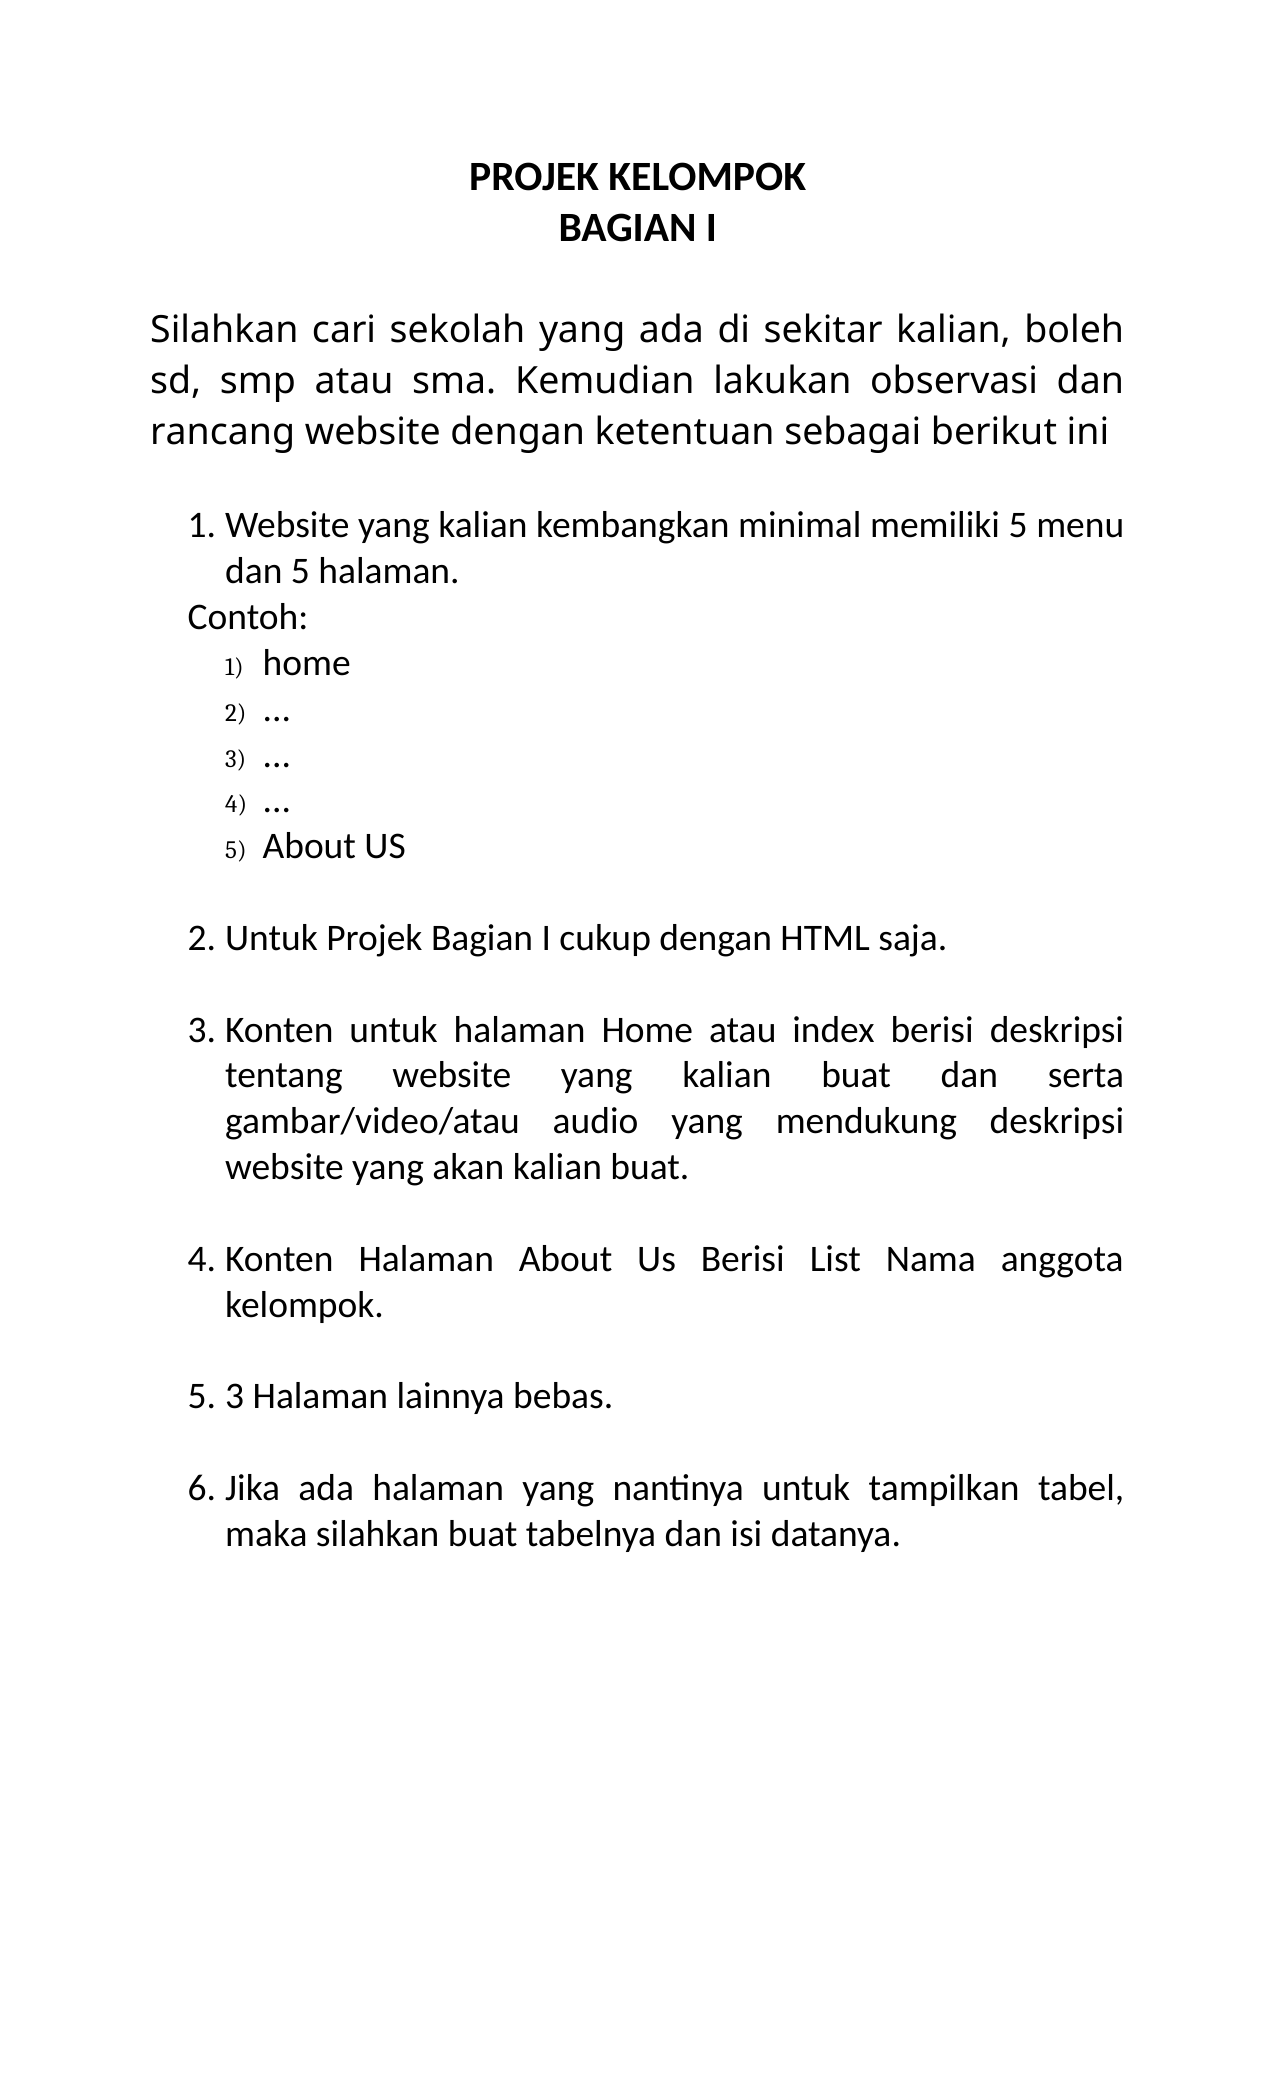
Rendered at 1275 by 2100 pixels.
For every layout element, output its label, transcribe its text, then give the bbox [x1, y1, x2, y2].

text Contoh: [187, 593, 1125, 639]
list 3 Halaman lainnya bebas. [187, 1372, 1125, 1418]
list Website yang kalian kembangkan minimal memiliki 5 menu dan 5 halaman. [187, 501, 1125, 593]
list ... [225, 685, 1125, 731]
list ... [225, 731, 1125, 776]
list Silahkan cari sekolah yang ada di sekitar kalian, boleh sd, smp atau sma. Kemudian lakukan observasi dan rancang website dengan ketentuan sebagai berikut ini [150, 302, 1125, 456]
list Konten untuk halaman Home atau index berisi deskripsi tentang website yang kalian buat dan serta gambar/video/atau audio yang mendukung deskripsi website yang akan kalian buat. [187, 1006, 1125, 1189]
list ... [225, 776, 1125, 822]
list Konten Halaman About Us Berisi List Nama anggota kelompok. [187, 1235, 1125, 1326]
text BAGIAN I [150, 201, 1125, 252]
list Jika ada halaman yang nantinya untuk tampilkan tabel, maka silahkan buat tabelnya dan isi datanya. [187, 1464, 1125, 1556]
list Untuk Projek Bagian I cukup dengan HTML saja. [187, 914, 1125, 960]
list About US [225, 822, 1125, 868]
text PROJEK KELOMPOK [150, 150, 1125, 201]
list home [225, 639, 1125, 685]
